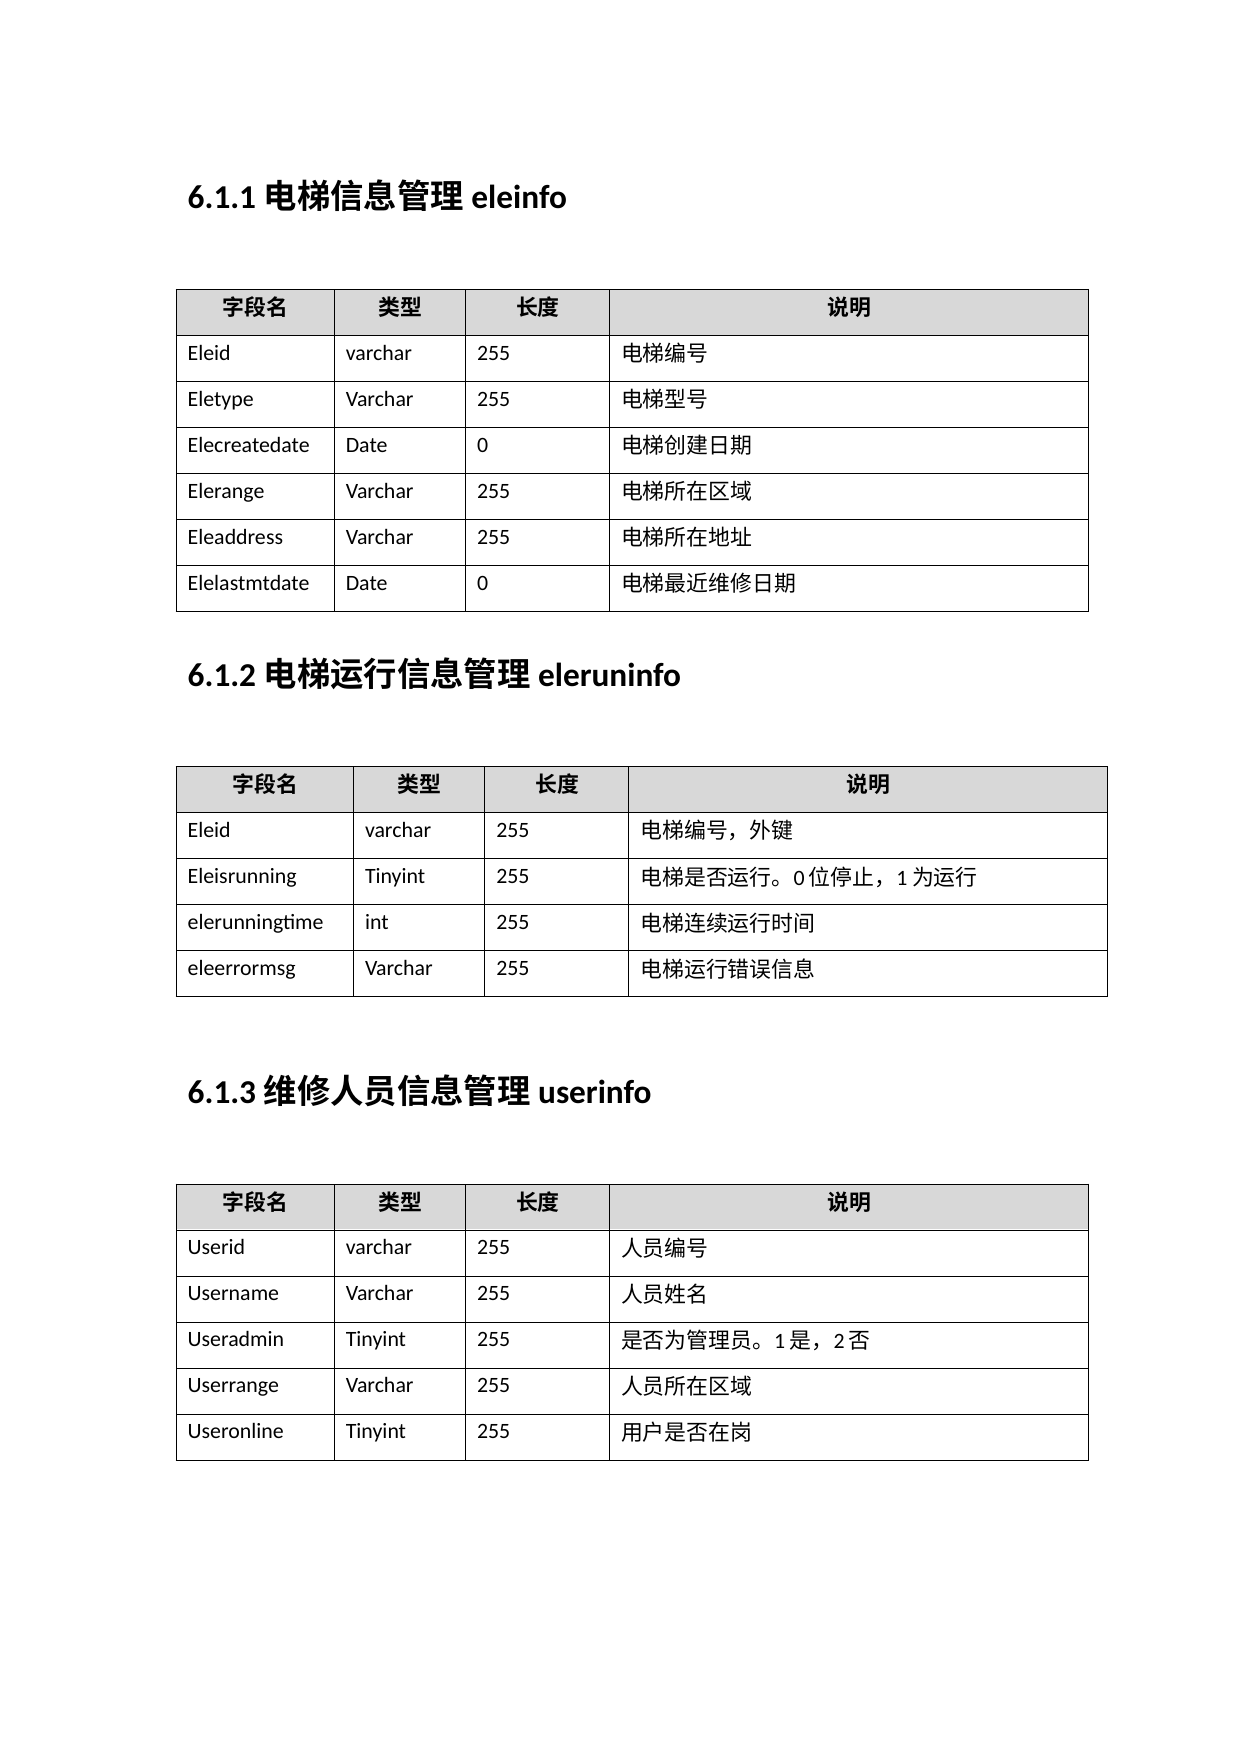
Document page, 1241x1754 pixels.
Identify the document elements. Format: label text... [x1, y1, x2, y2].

table_cell 电梯连续运行时间 [629, 905, 1107, 950]
table_cell Eleisrunning [177, 859, 353, 904]
table_cell Userid [177, 1231, 334, 1276]
table_header 字段名 [177, 290, 334, 335]
table_cell Elerange [177, 474, 334, 519]
table_cell 电梯型号 [610, 382, 1088, 427]
table_cell Date [335, 566, 465, 611]
table_cell Varchar [335, 382, 465, 427]
table_cell 是否为管理员。1是，2否 [610, 1323, 1088, 1368]
table_cell 电梯最近维修日期 [610, 566, 1088, 611]
table_header 说明 [610, 290, 1088, 335]
table_header 长度 [466, 1185, 609, 1229]
table_cell 255 [485, 859, 628, 904]
table_header 类型 [335, 290, 465, 335]
table_cell 电梯运行错误信息 [629, 951, 1107, 996]
subtitle 6.1.1 电梯信息管理 eleinfo [187, 162, 1053, 227]
table_cell Varchar [335, 474, 465, 519]
table_cell Eletype [177, 382, 334, 427]
table_cell 人员姓名 [610, 1277, 1088, 1322]
table_cell 255 [466, 1415, 609, 1460]
table_header 字段名 [177, 1185, 334, 1229]
subtitle 6.1.3 维修人员信息管理 userinfo [187, 1057, 1053, 1122]
table_cell 255 [466, 336, 609, 381]
table_header 说明 [629, 767, 1107, 812]
table_cell 人员所在区域 [610, 1369, 1088, 1414]
table_cell eleerrormsg [177, 951, 353, 996]
table_cell 用户是否在岗 [610, 1415, 1088, 1460]
table_cell Elelastmtdate [177, 566, 334, 611]
table_cell 电梯所在区域 [610, 474, 1088, 519]
table_cell 人员编号 [610, 1231, 1088, 1276]
table_cell 0 [466, 428, 609, 473]
table_cell int [354, 905, 484, 950]
table_cell varchar [354, 813, 484, 858]
table_header 长度 [485, 767, 628, 812]
table_cell Varchar [335, 1369, 465, 1414]
table_cell 255 [466, 1369, 609, 1414]
table_cell 255 [466, 1277, 609, 1322]
table_cell 电梯是否运行。0位停止，1为运行 [629, 859, 1107, 904]
table_cell Elecreatedate [177, 428, 334, 473]
table_cell varchar [335, 1231, 465, 1276]
table_cell Tinyint [354, 859, 484, 904]
table_cell 255 [466, 520, 609, 565]
table_cell Varchar [354, 951, 484, 996]
table_header 长度 [466, 290, 609, 335]
subtitle 6.1.2 电梯运行信息管理 eleruninfo [187, 639, 1053, 704]
table_cell 电梯所在地址 [610, 520, 1088, 565]
table_cell Eleid [177, 336, 334, 381]
table_cell elerunningtime [177, 905, 353, 950]
table_cell 255 [466, 1231, 609, 1276]
table_cell Varchar [335, 1277, 465, 1322]
table_cell 255 [466, 382, 609, 427]
table_cell 255 [485, 951, 628, 996]
table_header 字段名 [177, 767, 353, 812]
table_cell 0 [466, 566, 609, 611]
table_cell 255 [485, 905, 628, 950]
table_cell varchar [335, 336, 465, 381]
table_cell Eleaddress [177, 520, 334, 565]
table_cell Eleid [177, 813, 353, 858]
table_cell Varchar [335, 520, 465, 565]
table_cell Tinyint [335, 1323, 465, 1368]
table_header 类型 [335, 1185, 465, 1229]
table_cell 电梯创建日期 [610, 428, 1088, 473]
table_cell 255 [466, 474, 609, 519]
table_cell Useronline [177, 1415, 334, 1460]
table_cell Username [177, 1277, 334, 1322]
table_cell Tinyint [335, 1415, 465, 1460]
table_cell Userrange [177, 1369, 334, 1414]
table_cell Date [335, 428, 465, 473]
table_cell 电梯编号 [610, 336, 1088, 381]
table_header 类型 [354, 767, 484, 812]
table_header 说明 [610, 1185, 1088, 1229]
table_cell 电梯编号，外键 [629, 813, 1107, 858]
table_cell Useradmin [177, 1323, 334, 1368]
table_cell 255 [466, 1323, 609, 1368]
table_cell 255 [485, 813, 628, 858]
